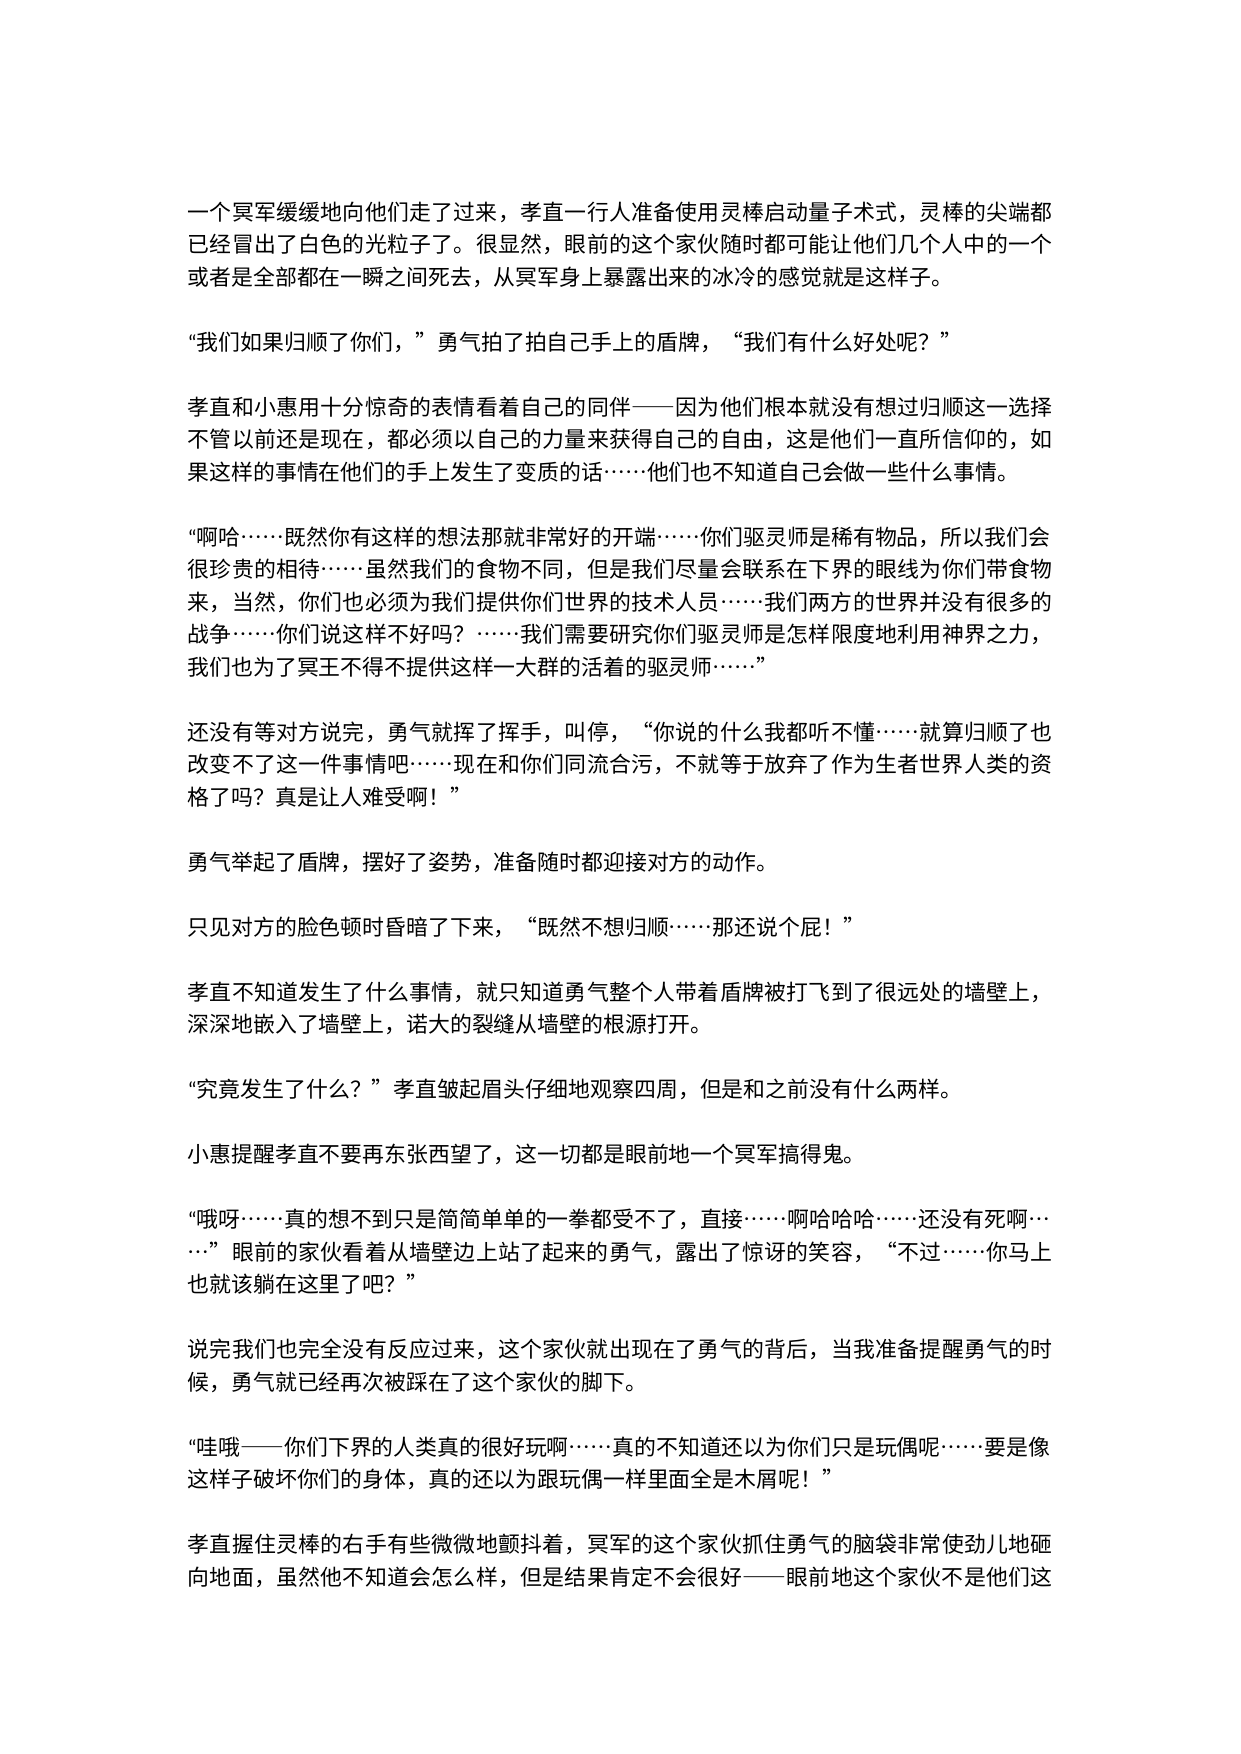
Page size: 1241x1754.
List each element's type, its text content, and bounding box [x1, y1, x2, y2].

text “哦呀……真的想不到只是简简单单的一拳都受不了，直接……啊哈哈哈……还没有死啊……”眼前的家伙看着从墙壁边上站了起来的勇气，露出了惊讶的笑容，“不过……你马上也就该躺在这里了吧？” [187, 1202, 1053, 1299]
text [187, 1527, 1053, 1592]
text 孝直和小惠用十分惊奇的表情看着自己的同伴——因为他们根本就没有想过归顺这一选择，不管以前还是现在，都必须以自己的力量来获得自己的自由，这是他们一直所信仰的，如果这样的事情在他们的手上发生了变质的话……他们也不知道自己会做一些什么事情。 [187, 389, 1053, 487]
text 只见对方的脸色顿时昏暗了下来，“既然不想归顺……那还说个屁！” [187, 909, 1053, 942]
text “究竟发生了什么？”孝直皱起眉头仔细地观察四周，但是和之前没有什么两样。 [187, 1072, 1053, 1104]
text 勇气举起了盾牌，摆好了姿势，准备随时都迎接对方的动作。 [187, 844, 1053, 877]
text “我们如果归顺了你们，”勇气拍了拍自己手上的盾牌，“我们有什么好处呢？” [187, 324, 1053, 357]
text 小惠提醒孝直不要再东张西望了，这一切都是眼前地一个冥军搞得鬼。 [187, 1137, 1053, 1169]
text 说完我们也完全没有反应过来，这个家伙就出现在了勇气的背后，当我准备提醒勇气的时候，勇气就已经再次被踩在了这个家伙的脚下。 [187, 1332, 1053, 1397]
text 还没有等对方说完，勇气就挥了挥手，叫停，“你说的什么我都听不懂……就算归顺了也改变不了这一件事情吧……现在和你们同流合污，不就等于放弃了作为生者世界人类的资格了吗？真是让人难受啊！” [187, 714, 1053, 812]
text “啊哈……既然你有这样的想法那就非常好的开端……你们驱灵师是稀有物品，所以我们会很珍贵的相待……虽然我们的食物不同，但是我们尽量会联系在下界的眼线为你们带食物来，当然，你们也必须为我们提供你们世界的技术人员……我们两方的世界并没有很多的战争……你们说这样不好吗？……我们需要研究你们驱灵师是怎样限度地利用神界之力，我们也为了冥王不得不提供这样一大群的活着的驱灵师……” [187, 519, 1053, 682]
text 孝直不知道发生了什么事情，就只知道勇气整个人带着盾牌被打飞到了很远处的墙壁上，深深地嵌入了墙壁上，诺大的裂缝从墙壁的根源打开。 [187, 974, 1053, 1039]
text “哇哦——你们下界的人类真的很好玩啊……真的不知道还以为你们只是玩偶呢……要是像这样子破坏你们的身体，真的还以为跟玩偶一样里面全是木屑呢！” [187, 1429, 1053, 1494]
text 一个冥军缓缓地向他们走了过来，孝直一行人准备使用灵棒启动量子术式，灵棒的尖端都已经冒出了白色的光粒子了。很显然，眼前的这个家伙随时都可能让他们几个人中的一个，或者是全部都在一瞬之间死去，从冥军身上暴露出来的冰冷的感觉就是这样子。 [187, 194, 1053, 292]
